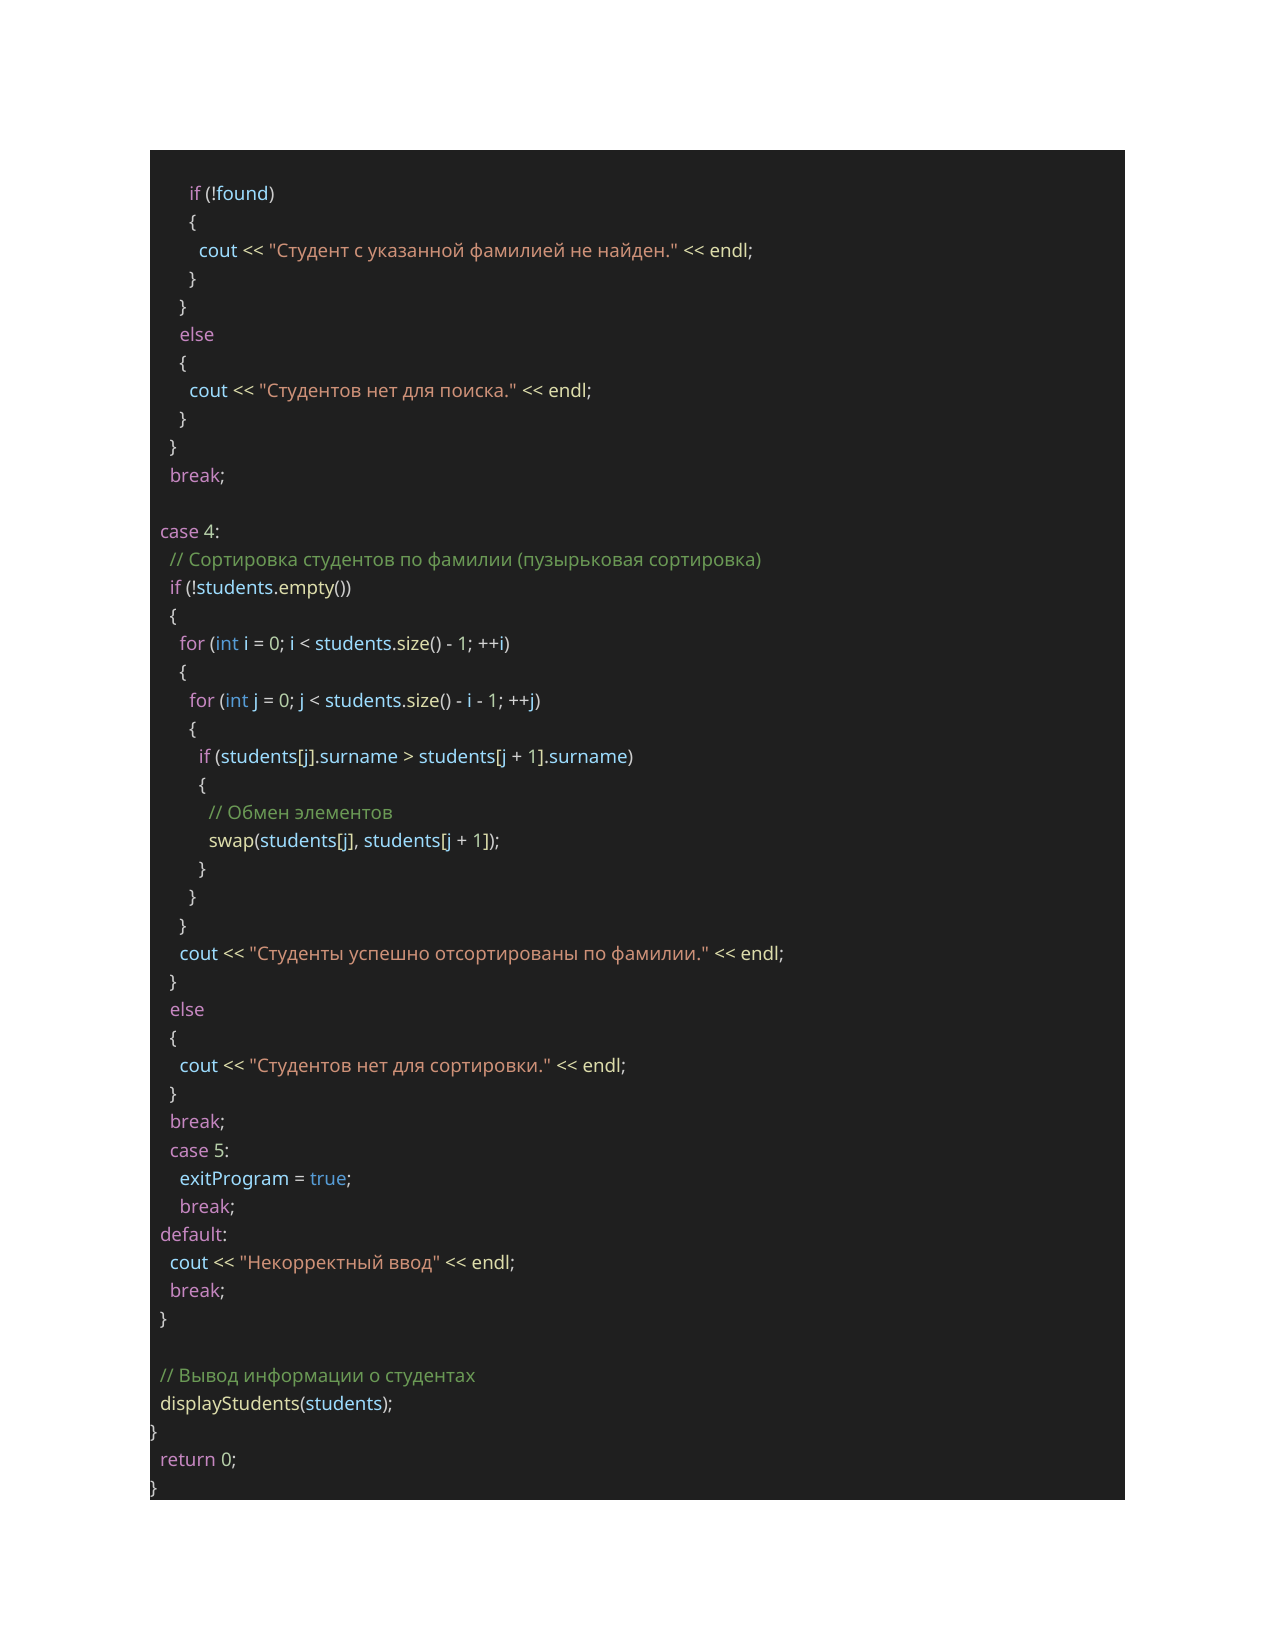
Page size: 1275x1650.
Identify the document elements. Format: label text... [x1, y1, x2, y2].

text break; [150, 459, 1125, 487]
text case 5: [150, 1134, 1125, 1162]
text cout << "Студенты успешно отсортированы по фамилии." << endl; [150, 937, 1125, 966]
text break; [150, 1191, 1125, 1219]
text { [150, 656, 1125, 684]
text for (int i = 0; i < students.size() - 1; ++i) [150, 628, 1125, 656]
text if (!found) [150, 178, 1125, 206]
text } [150, 291, 1125, 319]
text default: [150, 1219, 1125, 1247]
text case 4: [150, 516, 1125, 544]
text // Вывод информации о студентах [150, 1359, 1125, 1387]
text } [150, 1078, 1125, 1106]
text cout << "Некорректный ввод" << endl; [150, 1247, 1125, 1275]
text } [150, 1472, 1125, 1500]
text } [150, 403, 1125, 431]
text cout << "Студентов нет для сортировки." << endl; [150, 1050, 1125, 1078]
text { [150, 769, 1125, 797]
text } [150, 431, 1125, 459]
text // Обмен элементов [150, 797, 1125, 825]
text swap(students[j], students[j + 1]); [150, 825, 1125, 853]
text break; [150, 1106, 1125, 1134]
text { [150, 1022, 1125, 1050]
text } [150, 1303, 1125, 1331]
text break; [150, 1275, 1125, 1303]
text } [150, 262, 1125, 291]
text // Сортировка студентов по фамилии (пузырьковая сортировка) [150, 544, 1125, 572]
text exitProgram = true; [150, 1162, 1125, 1191]
text { [150, 206, 1125, 234]
text else [150, 319, 1125, 347]
text } [150, 881, 1125, 909]
text } [150, 966, 1125, 994]
text { [150, 712, 1125, 741]
text if (students[j].surname > students[j + 1].surname) [150, 741, 1125, 769]
text else [150, 994, 1125, 1022]
text displayStudents(students); [150, 1387, 1125, 1416]
text } [150, 1416, 1125, 1444]
text { [150, 600, 1125, 628]
text cout << "Студент с указанной фамилией не найден." << endl; [150, 234, 1125, 262]
text return 0; [150, 1444, 1125, 1472]
text { [150, 347, 1125, 375]
text if (!students.empty()) [150, 572, 1125, 600]
text } [150, 853, 1125, 881]
text cout << "Студентов нет для поиска." << endl; [150, 375, 1125, 403]
text for (int j = 0; j < students.size() - i - 1; ++j) [150, 684, 1125, 712]
text } [150, 909, 1125, 937]
